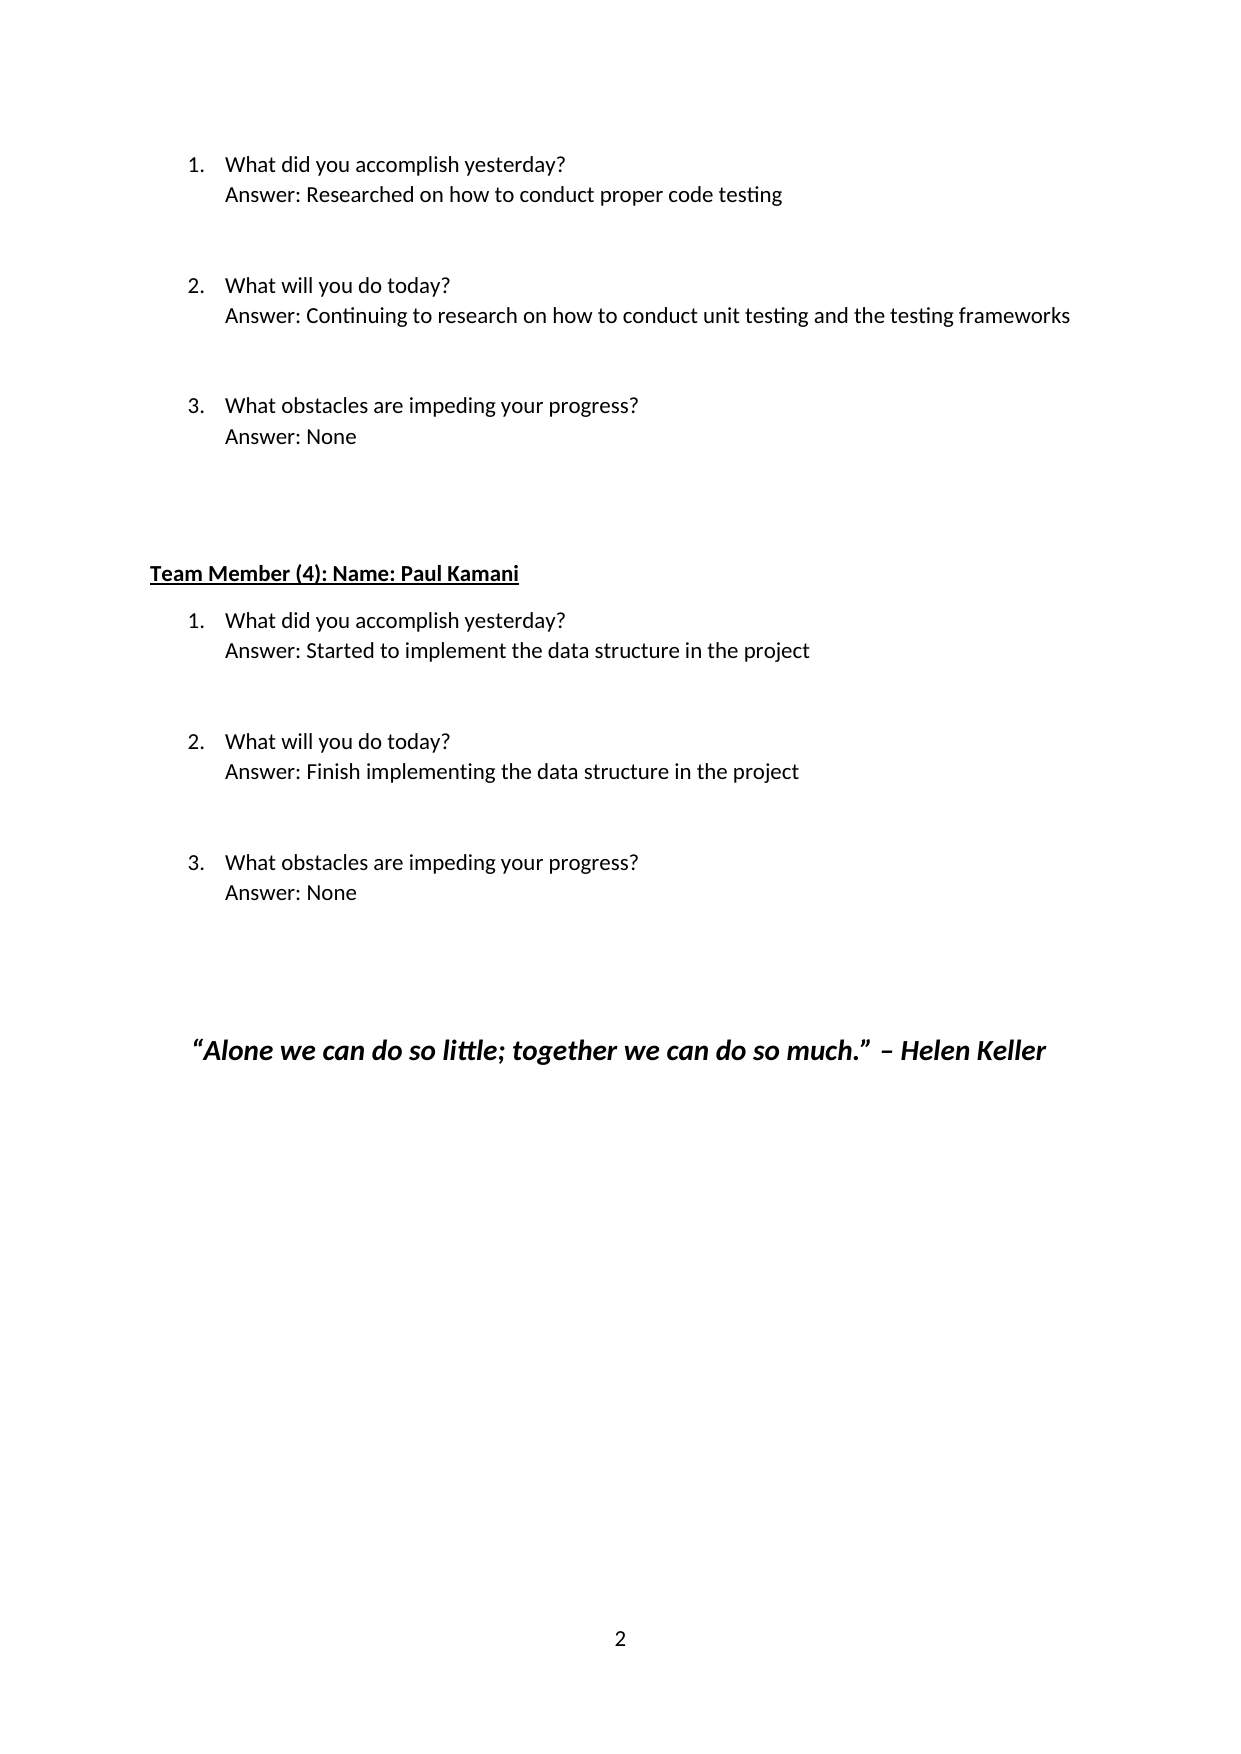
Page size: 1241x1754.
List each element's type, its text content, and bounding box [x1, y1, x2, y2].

list Answer: None [225, 878, 1090, 906]
list What will you do today? [187, 271, 1090, 299]
list Answer: Started to implement the data structure in the project [225, 636, 1090, 664]
list What did you accomplish yesterday? [187, 606, 1090, 634]
list What obstacles are impeding your progress? [187, 392, 1090, 420]
list What will you do today? [187, 727, 1090, 755]
list Answer: None [225, 422, 1090, 450]
list Answer: Researched on how to conduct proper code testing [225, 180, 1090, 208]
list Answer: Continuing to research on how to conduct unit testing and the testing frameworks [225, 301, 1090, 329]
list What did you accomplish yesterday? [187, 150, 1090, 178]
text Team Member (4): Name: Paul Kamani [150, 559, 1090, 587]
list Answer: Finish implementing the data structure in the project [225, 757, 1090, 785]
text “Alone we can do so little; together we can do so much.” – Helen Keller [150, 1032, 1090, 1068]
list What obstacles are impeding your progress? [187, 848, 1090, 876]
